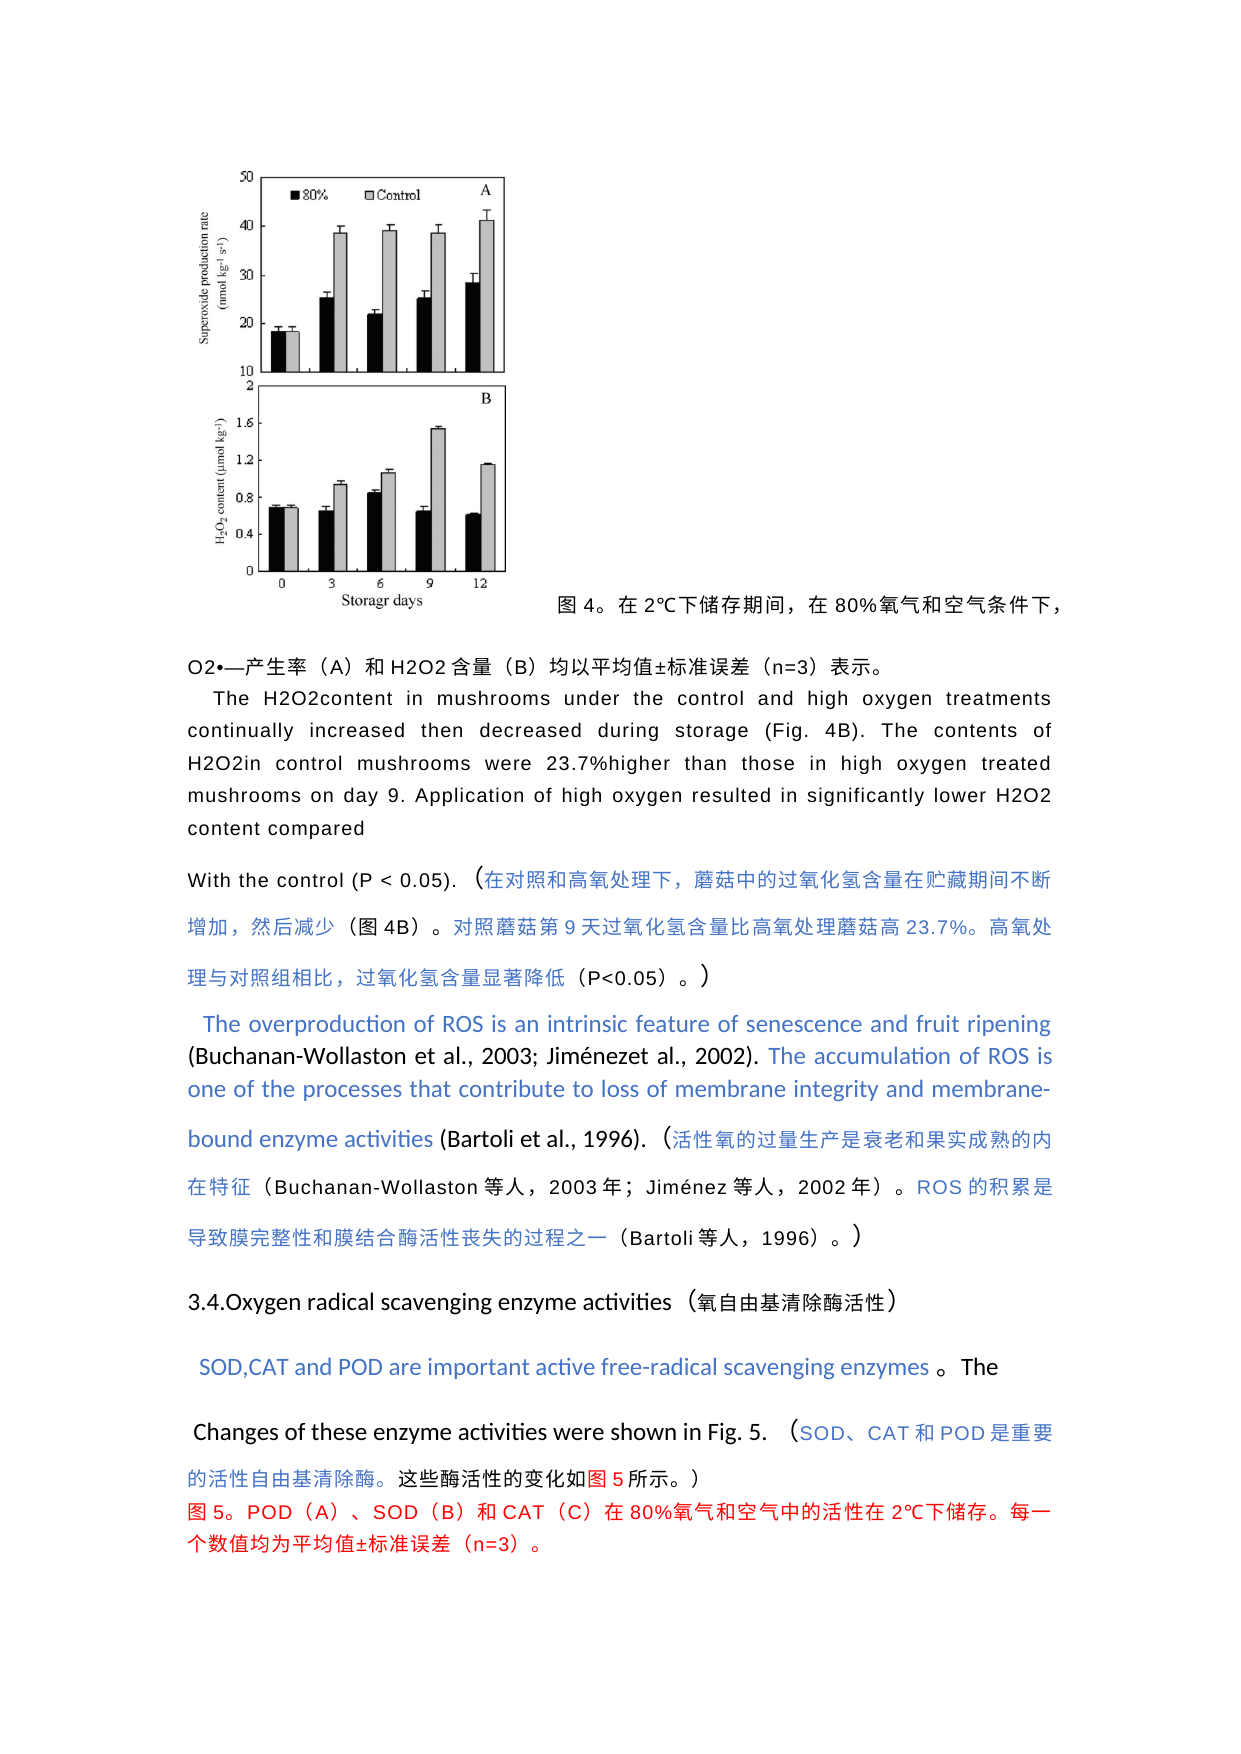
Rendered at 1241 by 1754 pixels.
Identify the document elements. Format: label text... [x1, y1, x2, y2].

text 图5。POD（A）、SOD（B）和CAT（C）在80%氧气和空气中的活性在2℃下储存。每一个数值均为平均值±标准误差（n=3）。 [187, 1494, 1053, 1559]
text The H2O2content in mushrooms under the control and high oxygen treatments continually increased then decreased during storage (Fig. 4B). The contents of H2O2in control mushrooms were 23.7%higher than those in high oxygen treated mushrooms on day 9. Application of high oxygen resulted in significantly lower H2O2 content compared [187, 682, 1053, 844]
text 3.4.Oxygen radical scavenging enzyme activities（氧自由基清除酶活性） [187, 1267, 1053, 1332]
text Changes of these enzyme activities were shown in Fig. 5. （SOD、CAT和POD是重要的活性自由基清除酶。这些酶活性的变化如图5所示。） [187, 1397, 1053, 1494]
text SOD,CAT and POD are important active free-radical scavenging enzymes 。The [187, 1332, 1053, 1397]
text With the control (P < 0.05).（在对照和高氧处理下，蘑菇中的过氧化氢含量在贮藏期间不断增加，然后减少（图4B）。对照蘑菇第9天过氧化氢含量比高氧处理蘑菇高23.7%。高氧处理与对照组相比，过氧化氢含量显著降低（P<0.05）。） [187, 844, 1053, 1007]
picture [187, 162, 558, 613]
text The overproduction of ROS is an intrinsic feature of senescence and fruit ripening (Buchanan-Wollaston et al., 2003; Jiménezet al., 2002). The accumulation of ROS is one of the processes that contribute to loss of membrane integrity and membrane-bound enzyme activities (Bartoli et al., 1996).（活性氧的过量生产是衰老和果实成熟的内在特征（Buchanan-Wollaston等人，2003年；Jiménez等人，2002年）。ROS的积累是导致膜完整性和膜结合酶活性丧失的过程之一（Bartoli等人，1996）。） [187, 1007, 1053, 1267]
